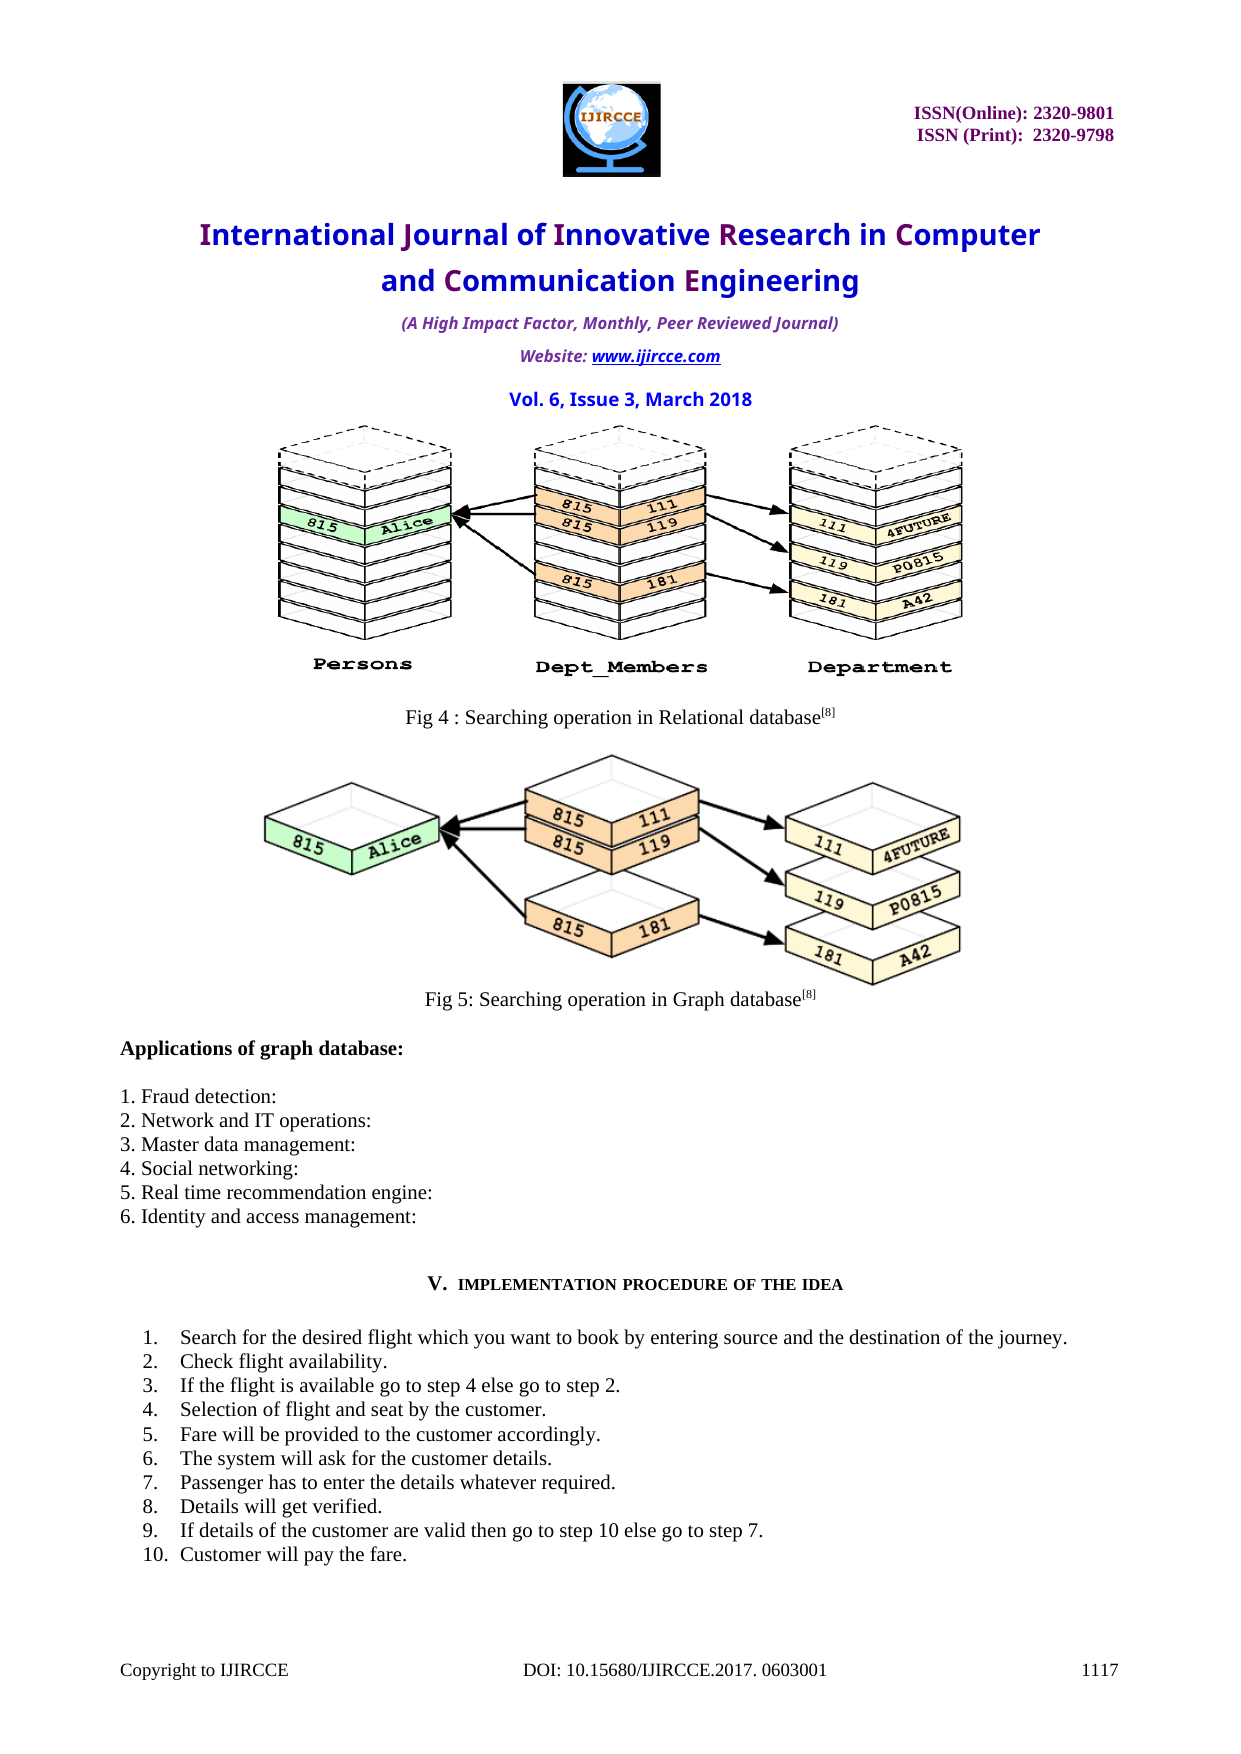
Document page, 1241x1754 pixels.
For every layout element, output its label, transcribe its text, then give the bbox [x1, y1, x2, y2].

list If the flight is available go to step 4 else go to step 2. [142, 1373, 1120, 1397]
picture [562, 81, 661, 177]
text 3. Master data management: [120, 1132, 1120, 1156]
text Fig 5: Searching operation in Graph database[8] [120, 987, 1120, 1011]
text Fig 4 : Searching operation in Relational database[8] [120, 705, 1120, 729]
list Selection of flight and seat by the customer. [142, 1397, 1120, 1421]
list Check flight availability. [142, 1349, 1120, 1373]
list Search for the desired flight which you want to book by entering source and the destination of the journey. [142, 1325, 1120, 1349]
list If details of the customer are valid then go to step 10 else go to step 7. [142, 1518, 1120, 1542]
list The system will ask for the customer details. [142, 1446, 1120, 1469]
list Passenger has to enter the details whatever required. [142, 1469, 1120, 1494]
list Customer will pay the fare. [142, 1542, 1120, 1566]
text 2. Network and IT operations: [120, 1108, 1120, 1132]
subtitle V. implementation procedure of the idea [150, 1271, 1120, 1295]
list Details will get verified. [142, 1494, 1120, 1518]
text Applications of graph database: [120, 1036, 1120, 1059]
text 6. Identity and access management: [120, 1204, 1120, 1228]
list Fare will be provided to the customer accordingly. [142, 1421, 1120, 1446]
text 5. Real time recommendation engine: [120, 1180, 1120, 1204]
picture [248, 753, 992, 988]
text 1. Fraud detection: [120, 1084, 1120, 1108]
text 4. Social networking: [120, 1156, 1120, 1180]
picture [232, 418, 1009, 681]
